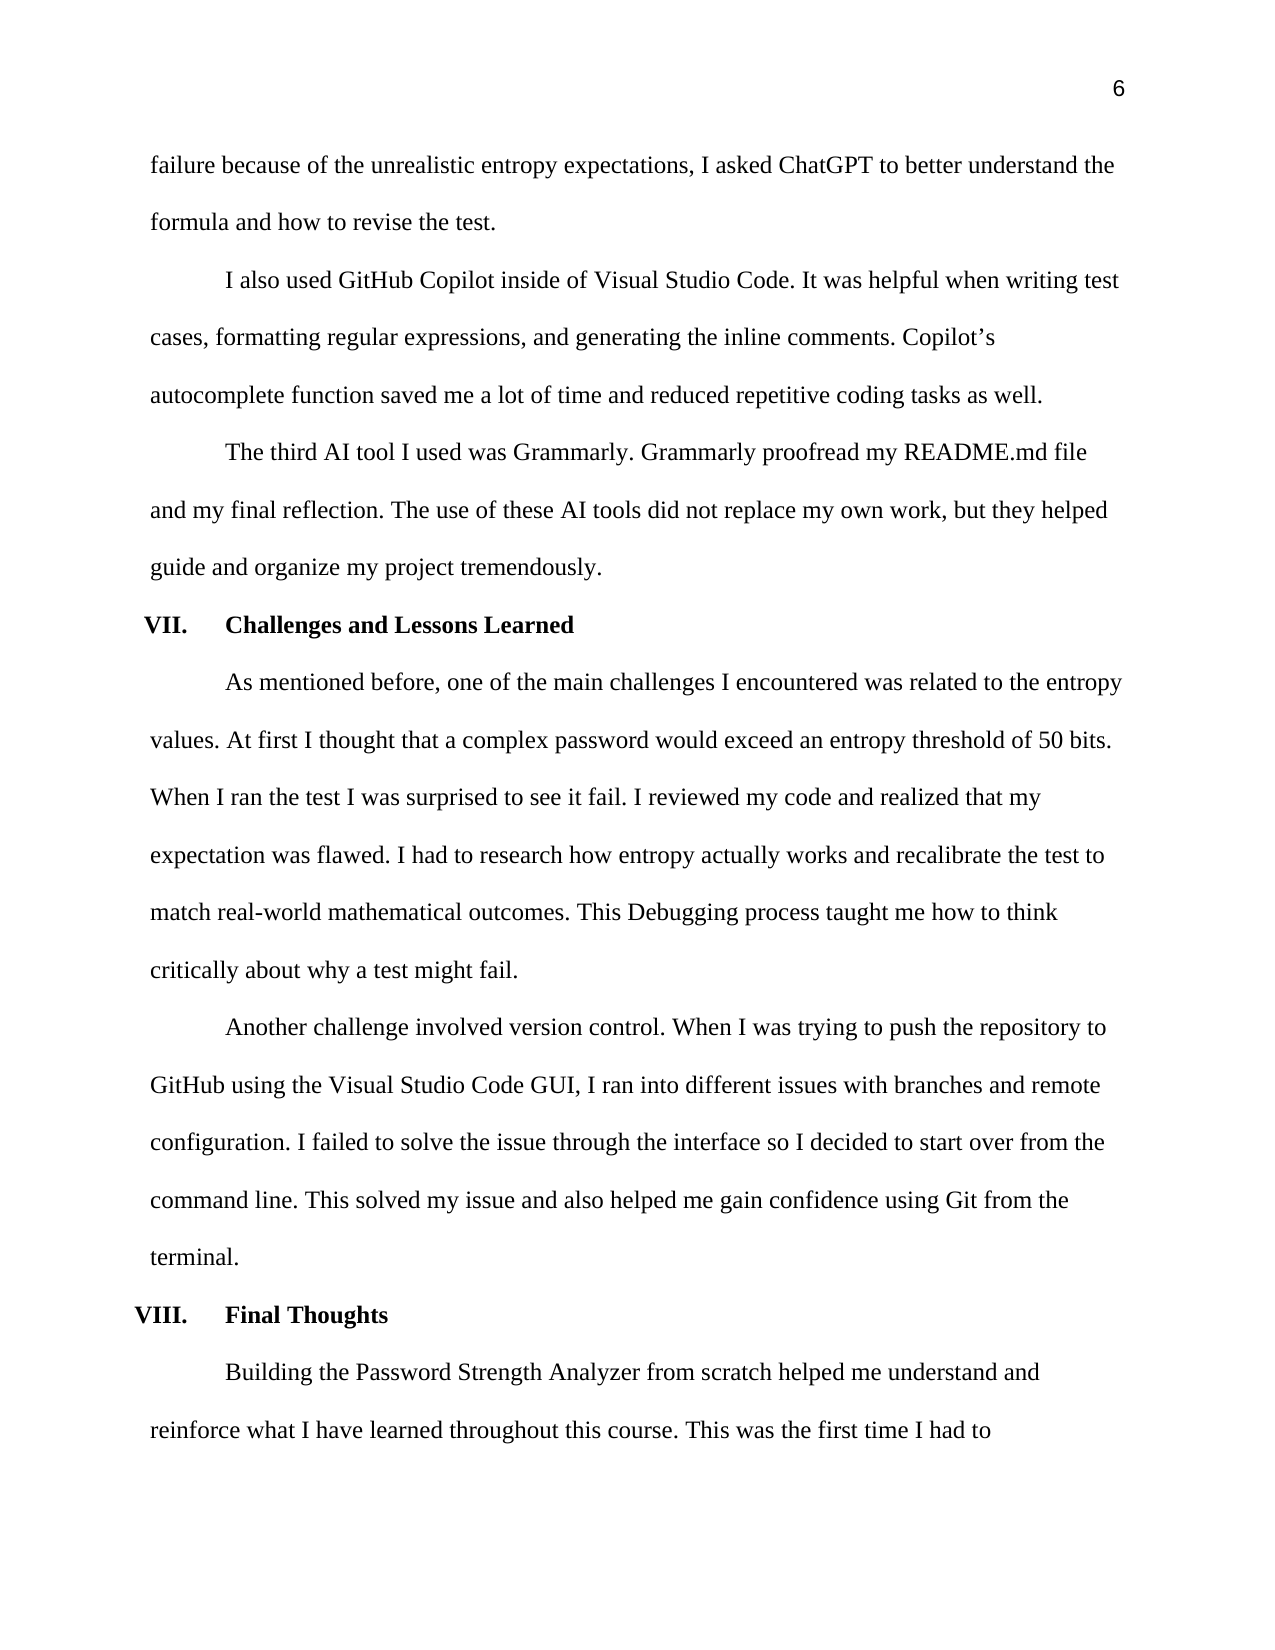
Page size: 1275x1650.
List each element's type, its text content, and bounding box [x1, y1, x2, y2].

text Another challenge involved version control. When I was trying to push the repository to GitHub using the Visual Studio Code GUI, I ran into different issues with branches and remote configuration. I failed to solve the issue through the interface so I decided to start over from the command line. This solved my issue and also helped me gain confidence using Git from the terminal. [150, 1012, 1125, 1271]
text As mentioned before, one of the main challenges I encountered was related to the entropy values. At first I thought that a complex password would exceed an entropy threshold of 50 bits. When I ran the test I was surprised to see it fail. I reviewed my code and realized that my expectation was flawed. I had to research how entropy actually works and recalibrate the test to match real-world mathematical outcomes. This Debugging process taught me how to think critically about why a test might fail. [150, 667, 1125, 984]
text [150, 1357, 1125, 1444]
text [150, 150, 1125, 236]
list Challenges and Lessons Learned [187, 610, 1125, 639]
text The third AI tool I used was Grammarly. Grammarly proofread my README.md file and my final reflection. The use of these AI tools did not replace my own work, but they helped guide and organize my project tremendously. [150, 437, 1125, 581]
list Final Thoughts [187, 1300, 1125, 1329]
text I also used GitHub Copilot inside of Visual Studio Code. It was helpful when writing test cases, formatting regular expressions, and generating the inline comments. Copilot’s autocomplete function saved me a lot of time and reduced repetitive coding tasks as well. [150, 265, 1125, 409]
